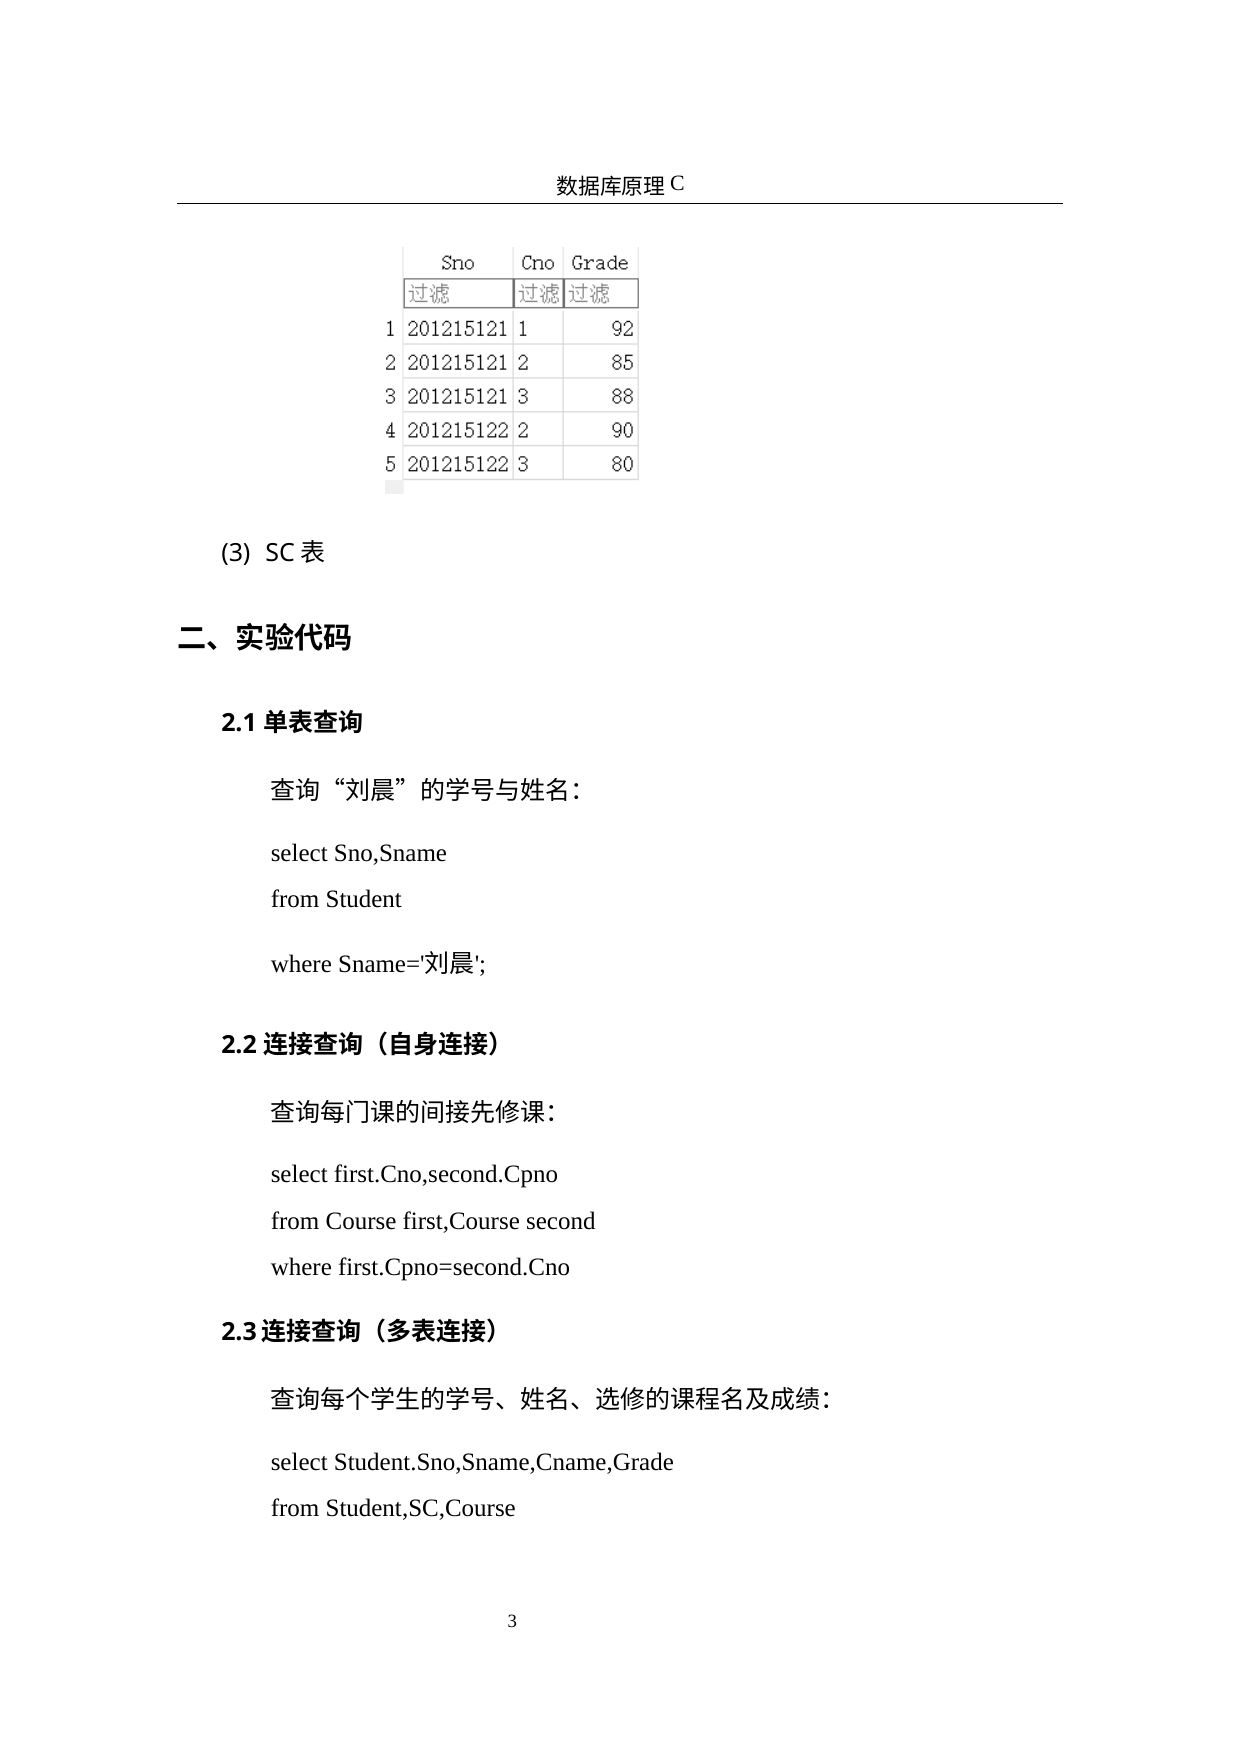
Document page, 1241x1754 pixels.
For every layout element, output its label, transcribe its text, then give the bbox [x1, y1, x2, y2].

list SC表 [221, 211, 1063, 585]
text 2.3连接查询（多表连接） [177, 1296, 1063, 1364]
text 查询每个学生的学号、姓名、选修的课程名及成绩： [177, 1364, 1063, 1432]
text where Sname='刘晨'; [177, 928, 1063, 996]
text from Student [177, 881, 1063, 915]
text select Sno,Sname [177, 835, 1063, 869]
text 二、实验代码 [177, 602, 1063, 670]
text select first.Cno,second.Cpno [177, 1157, 1063, 1191]
text 查询每门课的间接先修课： [177, 1076, 1063, 1144]
text select Student.Sno,Sname,Cname,Grade [177, 1444, 1063, 1478]
text 2.1 单表查询 [177, 687, 1063, 754]
text 2.2 连接查询（自身连接） [177, 1008, 1063, 1076]
text from Student,SC,Course [177, 1491, 1063, 1525]
text 查询“刘晨”的学号与姓名： [177, 754, 1063, 822]
text from Course first,Course second [177, 1203, 1063, 1237]
picture [385, 247, 644, 494]
text where first.Cpno=second.Cno [177, 1249, 1063, 1283]
